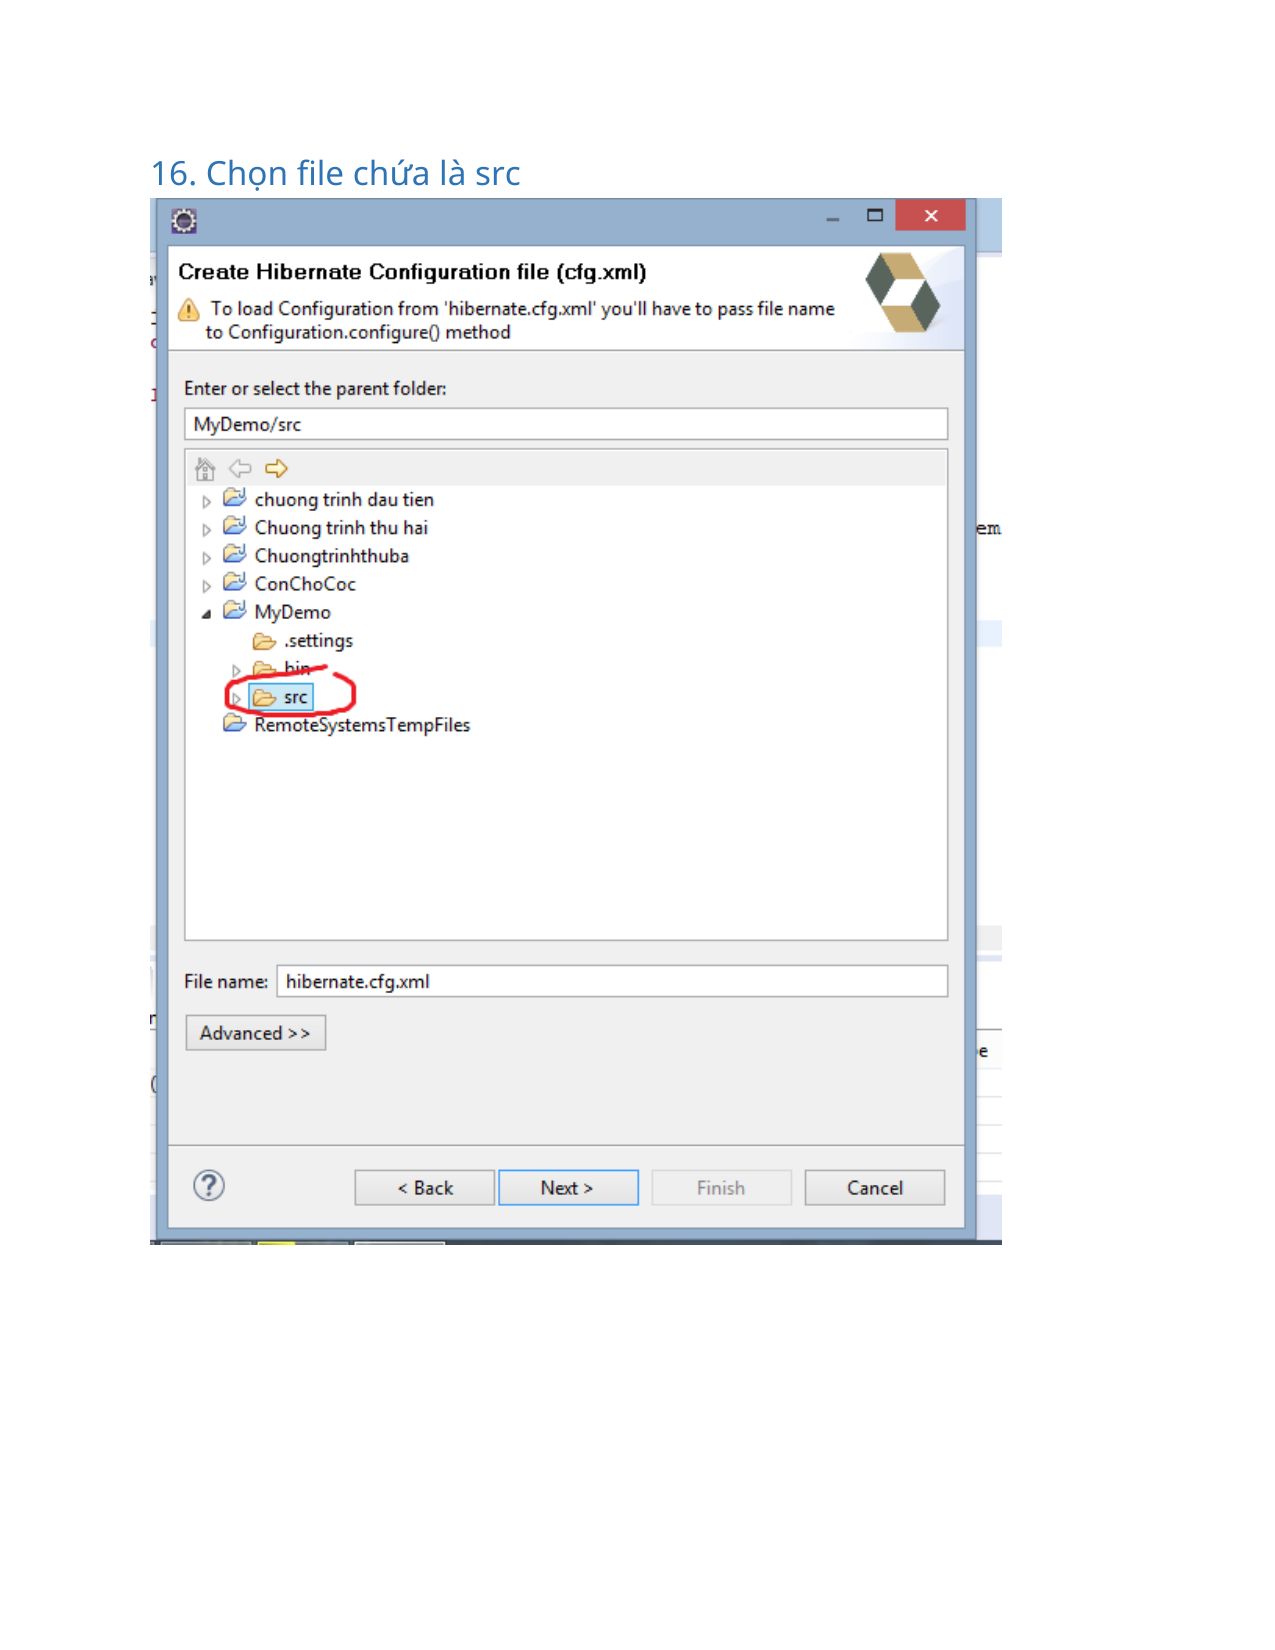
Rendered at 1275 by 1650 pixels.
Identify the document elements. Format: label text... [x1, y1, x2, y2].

picture [150, 198, 1002, 1245]
subtitle 16. Chọn file chứa là src [150, 150, 1125, 195]
